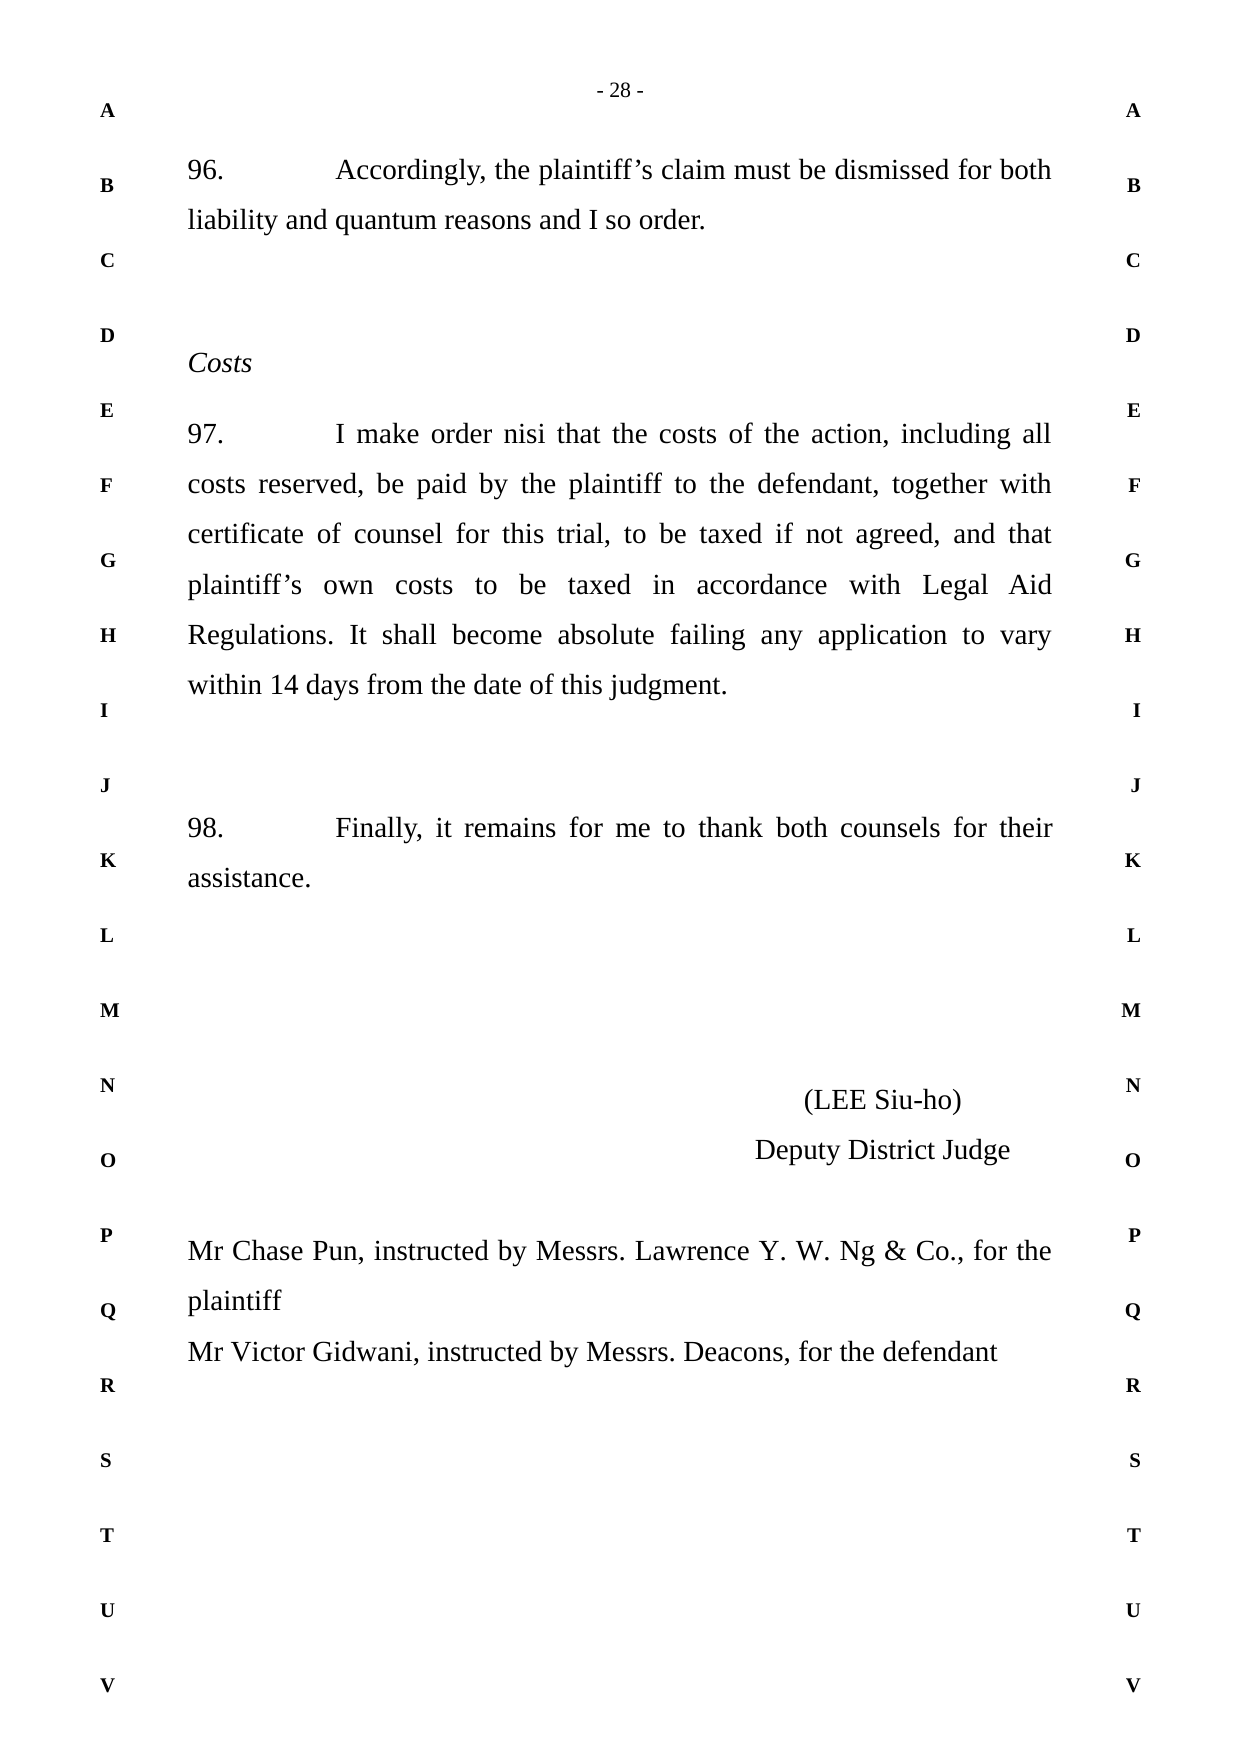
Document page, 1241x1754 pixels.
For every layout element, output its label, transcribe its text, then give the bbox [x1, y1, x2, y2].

text Costs [187, 345, 1053, 378]
text (LEE Siu-ho) [712, 1082, 1053, 1116]
text Deputy District Judge [712, 1132, 1053, 1166]
list Accordingly, the plaintiff’s claim must be dismissed for both liability and quantum reasons and I so order. [187, 152, 1053, 236]
list Finally, it remains for me to thank both counsels for their assistance. [187, 810, 1053, 893]
list Mr Victor Gidwani, instructed by Messrs. Deacons, for the defendant [187, 1334, 1053, 1367]
list Mr Chase Pun, instructed by Messrs. Lawrence Y. W. Ng & Co., for the plaintiff [187, 1233, 1053, 1317]
list I make order nisi that the costs of the action, including all costs reserved, be paid by the plaintiff to the defendant, together with certificate of counsel for this trial, to be taxed if not agreed, and that plaintiff’s own costs to be taxed in accordance with Legal Aid Regulations. It shall become absolute failing any application to vary within 14 days from the date of this judgment. [187, 416, 1053, 701]
